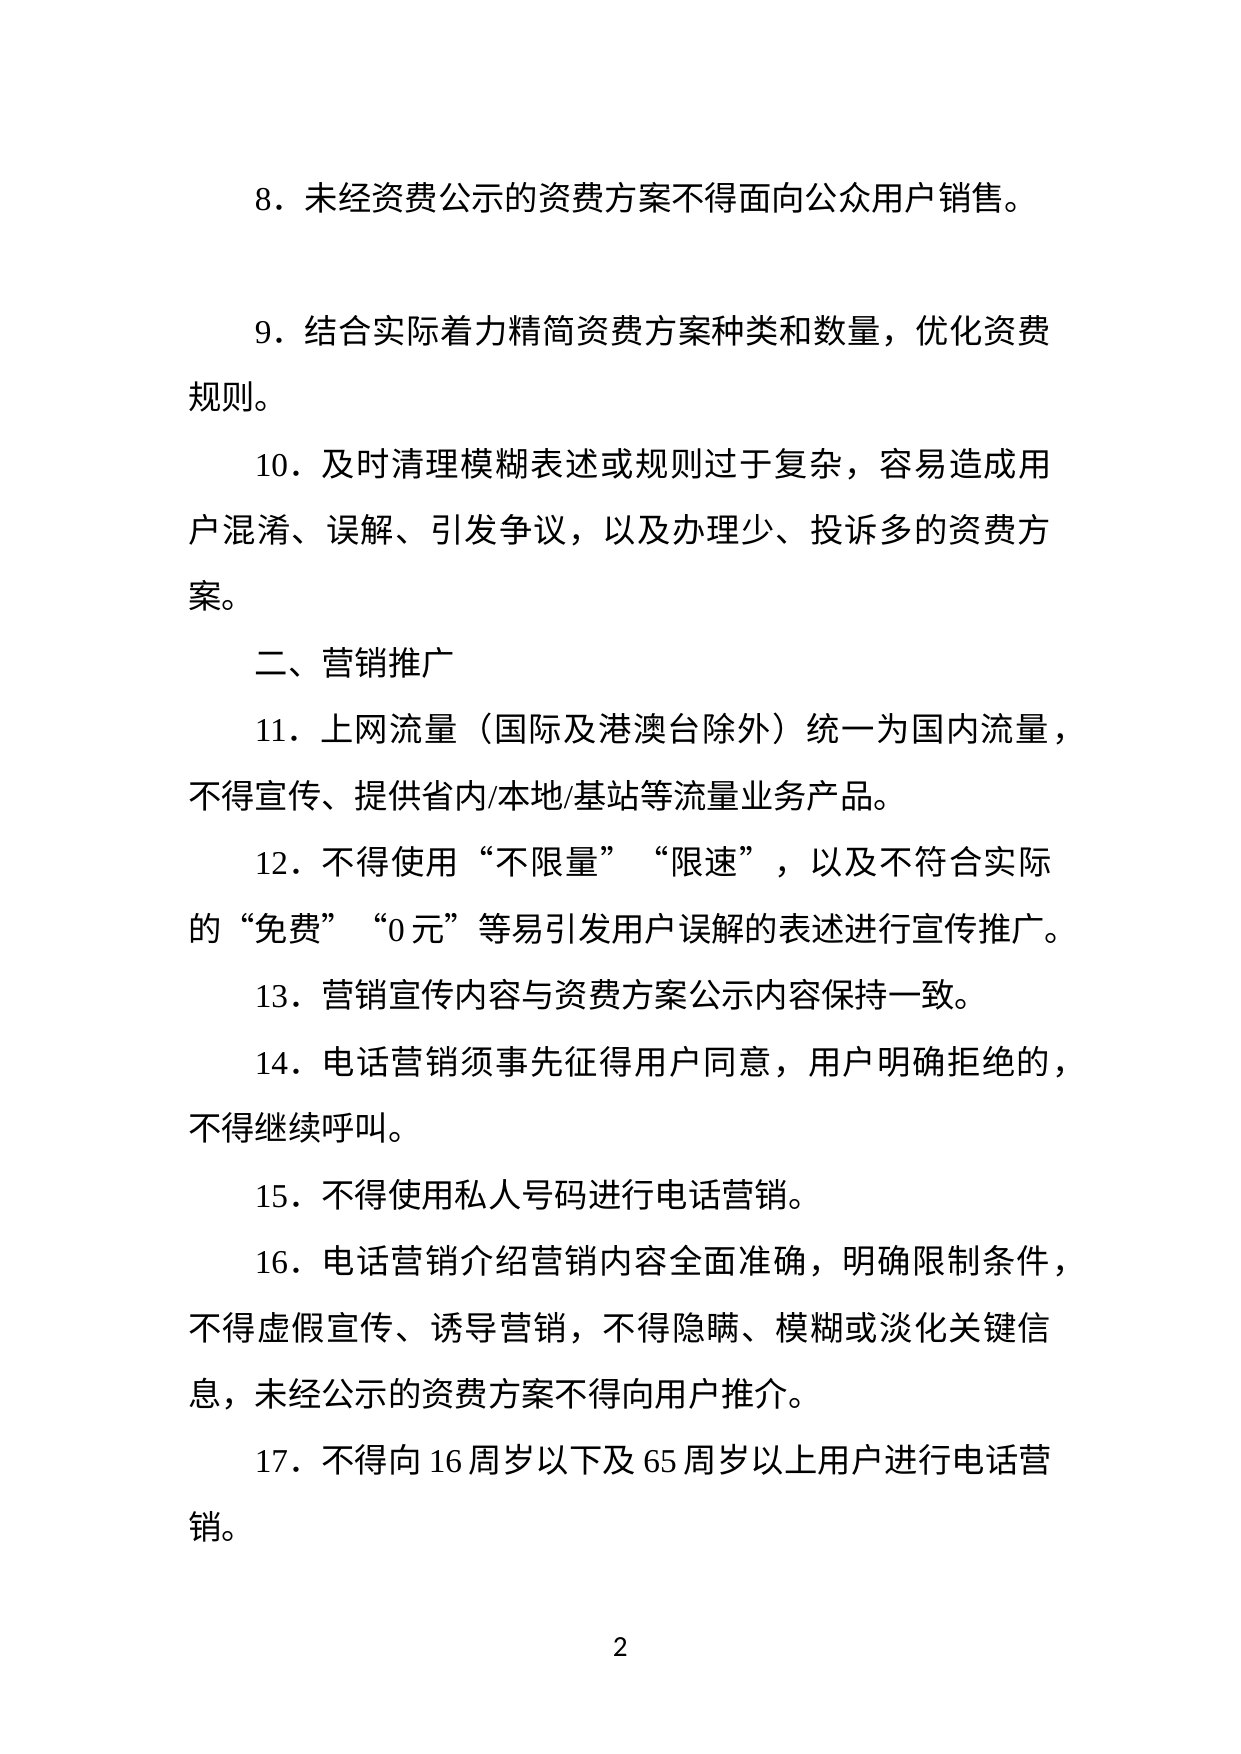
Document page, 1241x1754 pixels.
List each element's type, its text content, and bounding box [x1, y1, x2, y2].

list 上网流量（国际及港澳台除外）统一为国内流量，不得宣传、提供省内/本地/基站等流量业务产品。 [188, 694, 1052, 827]
list 不得使用“不限量”“限速”，以及不符合实际的“免费”“0元”等易引发用户误解的表述进行宣传推广。 [188, 827, 1052, 960]
list 营销宣传内容与资费方案公示内容保持一致。 [188, 960, 1052, 1026]
list 结合实际着力精简资费方案种类和数量，优化资费规则。 [188, 295, 1052, 428]
list 未经资费公示的资费方案不得面向公众用户销售。 [188, 162, 1052, 229]
list 不得使用私人号码进行电话营销。 [188, 1159, 1052, 1226]
text 二、营销推广 [188, 628, 1052, 694]
list 电话营销介绍营销内容全面准确，明确限制条件，不得虚假宣传、诱导营销，不得隐瞒、模糊或淡化关键信息，未经公示的资费方案不得向用户推介。 [188, 1226, 1052, 1425]
list 不得向16周岁以下及65周岁以上用户进行电话营销。 [188, 1425, 1052, 1558]
list 及时清理模糊表述或规则过于复杂，容易造成用户混淆、误解、引发争议，以及办理少、投诉多的资费方案。 [188, 428, 1052, 628]
list 电话营销须事先征得用户同意，用户明确拒绝的，不得继续呼叫。 [188, 1026, 1052, 1159]
